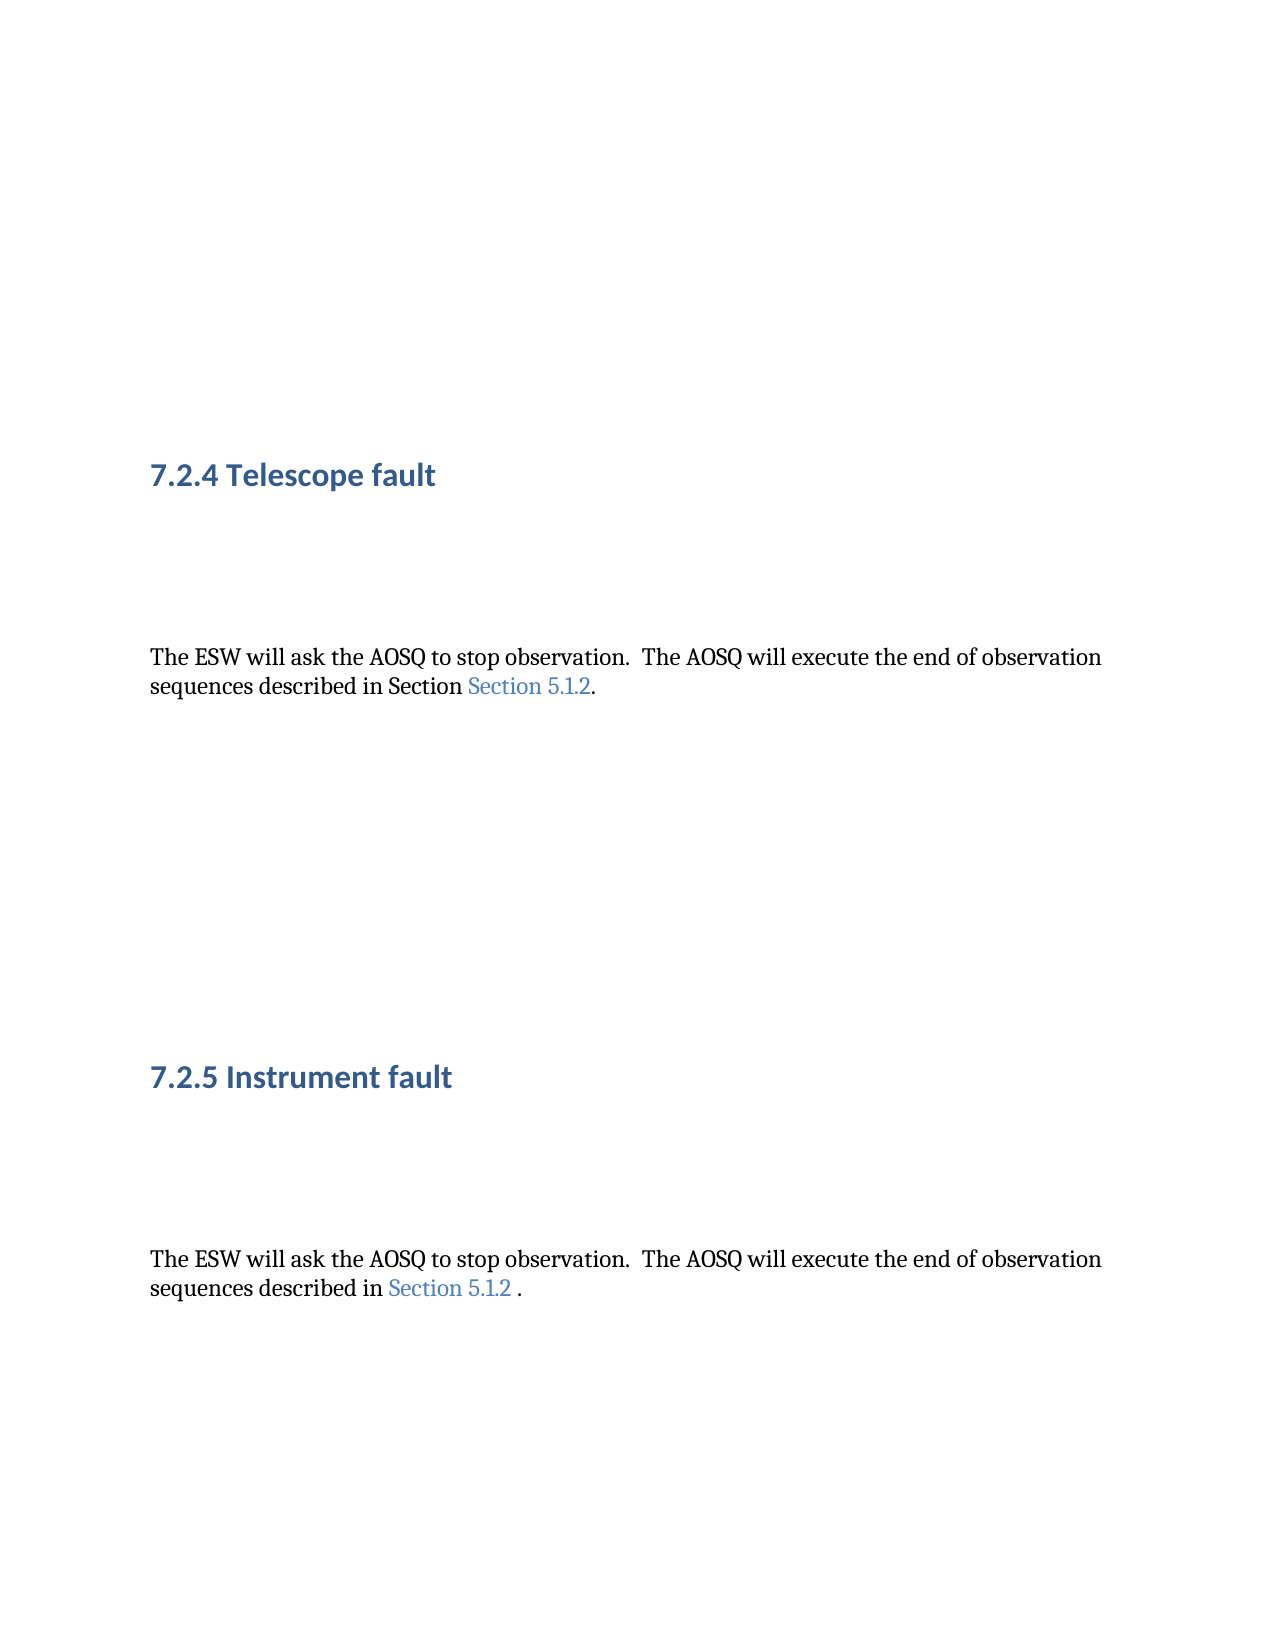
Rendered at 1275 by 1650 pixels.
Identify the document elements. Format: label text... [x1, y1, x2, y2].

text The ESW will ask the AOSQ to stop observation. The AOSQ will execute the end of observation sequences described in Section 5.1.2 . [150, 1245, 1125, 1303]
subtitle 7.2.5 Instrument fault [150, 1056, 1125, 1096]
text The ESW will ask the AOSQ to stop observation. The AOSQ will execute the end of observation sequences described in Section Section 5.1.2. [150, 643, 1125, 701]
subtitle 7.2.4 Telescope fault [150, 454, 1125, 494]
